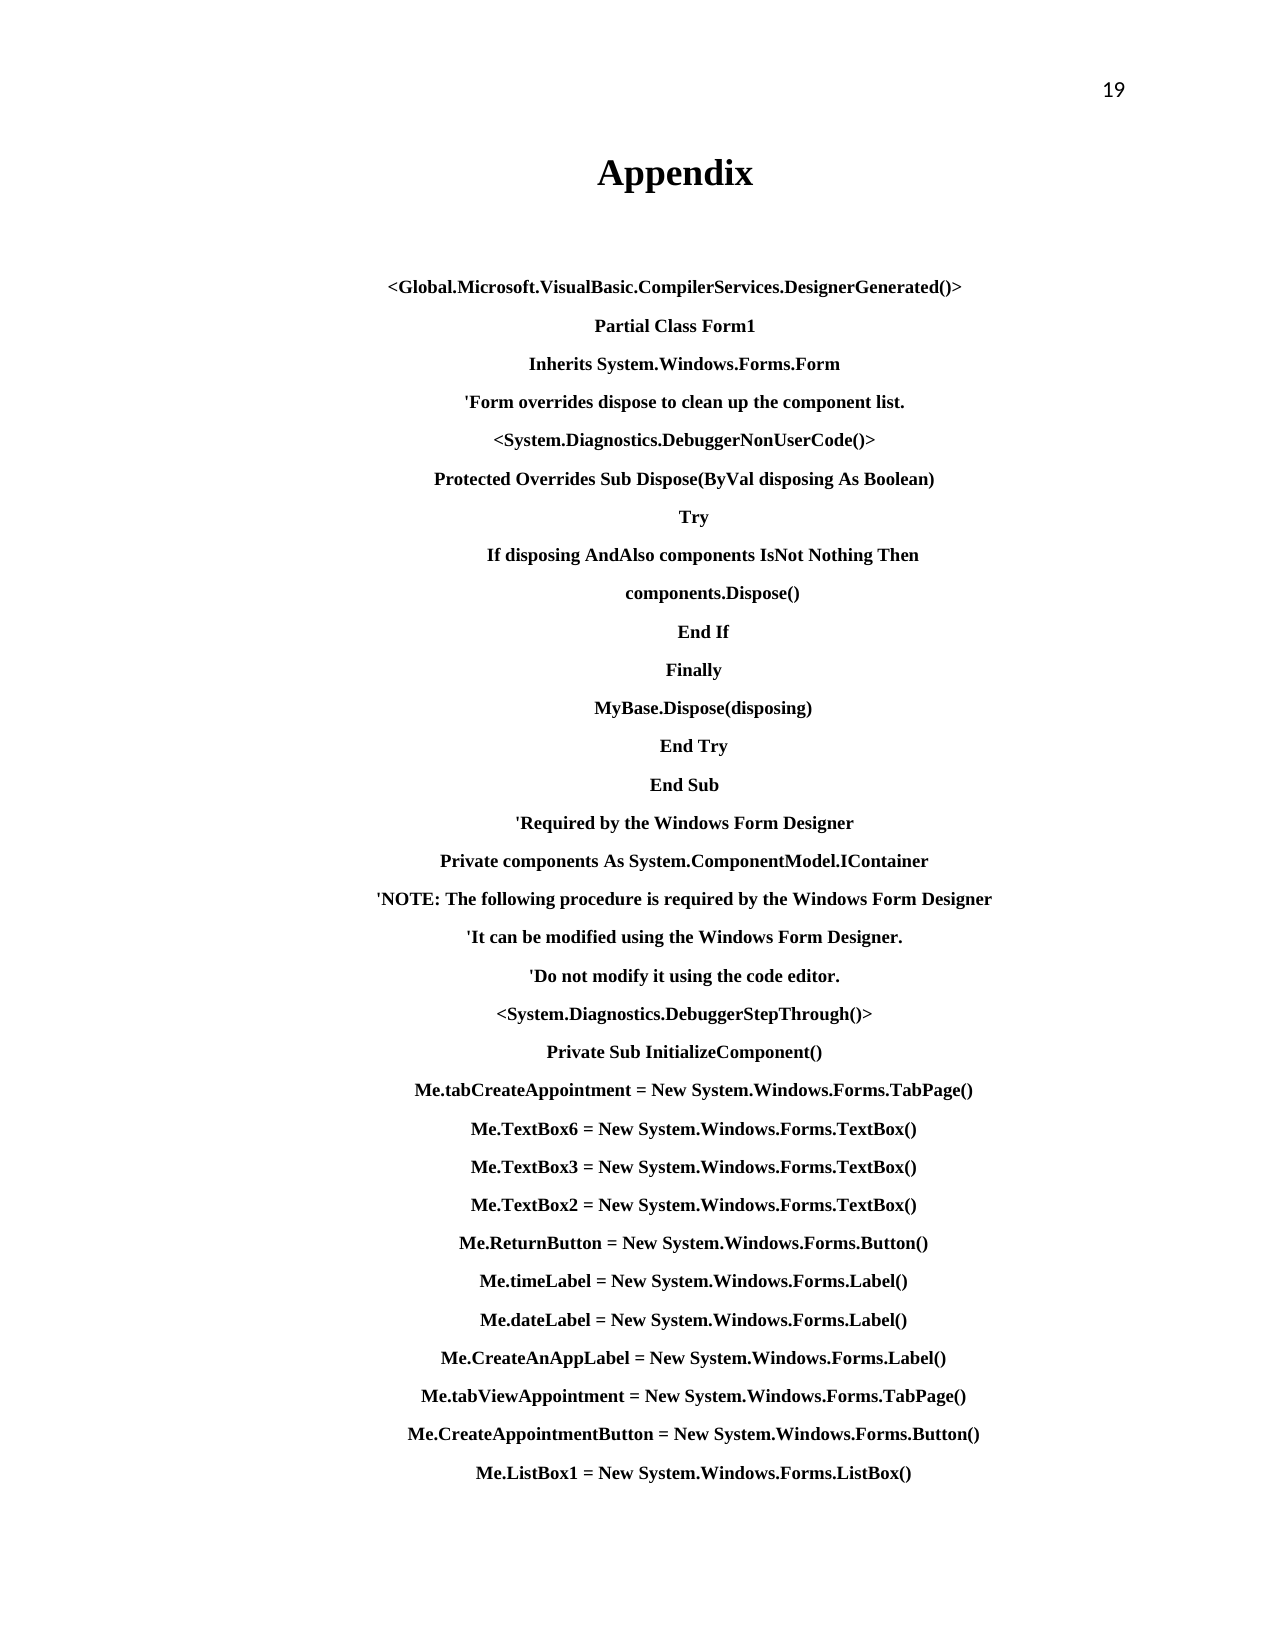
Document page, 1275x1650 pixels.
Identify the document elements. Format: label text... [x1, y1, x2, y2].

text <System.Diagnostics.DebuggerNonUserCode()> [150, 429, 1125, 451]
text Me.dateLabel = New System.Windows.Forms.Label() [150, 1309, 1125, 1330]
text Me.tabViewAppointment = New System.Windows.Forms.TabPage() [150, 1385, 1125, 1407]
text Protected Overrides Sub Dispose(ByVal disposing As Boolean) [150, 468, 1125, 489]
text End If [150, 621, 1125, 642]
text Me.TextBox2 = New System.Windows.Forms.TextBox() [150, 1194, 1125, 1216]
text Me.TextBox6 = New System.Windows.Forms.TextBox() [150, 1117, 1125, 1139]
text Appendix [150, 150, 1125, 193]
text Me.ListBox1 = New System.Windows.Forms.ListBox() [150, 1462, 1125, 1483]
text If disposing AndAlso components IsNot Nothing Then [150, 544, 1125, 566]
text Me.TextBox3 = New System.Windows.Forms.TextBox() [150, 1156, 1125, 1177]
text 'NOTE: The following procedure is required by the Windows Form Designer [150, 888, 1125, 910]
text Partial Class Form1 [150, 315, 1125, 336]
text <System.Diagnostics.DebuggerStepThrough()> [150, 1003, 1125, 1024]
text Me.ReturnButton = New System.Windows.Forms.Button() [150, 1232, 1125, 1254]
text Finally [150, 659, 1125, 680]
text Me.timeLabel = New System.Windows.Forms.Label() [150, 1270, 1125, 1292]
text 'Form overrides dispose to clean up the component list. [150, 391, 1125, 413]
text 'Required by the Windows Form Designer [150, 812, 1125, 833]
text End Try [150, 735, 1125, 757]
text End Sub [150, 773, 1125, 795]
text 'It can be modified using the Windows Form Designer. [150, 926, 1125, 948]
text Inherits System.Windows.Forms.Form [150, 353, 1125, 374]
text MyBase.Dispose(disposing) [150, 697, 1125, 718]
text Try [150, 506, 1125, 527]
text <Global.Microsoft.VisualBasic.CompilerServices.DesignerGenerated()> [150, 276, 1125, 298]
text Me.CreateAppointmentButton = New System.Windows.Forms.Button() [150, 1423, 1125, 1445]
text components.Dispose() [150, 582, 1125, 604]
text Private Sub InitializeComponent() [150, 1041, 1125, 1063]
text Private components As System.ComponentModel.IContainer [150, 850, 1125, 871]
text Me.CreateAnAppLabel = New System.Windows.Forms.Label() [150, 1347, 1125, 1368]
text 'Do not modify it using the code editor. [150, 964, 1125, 986]
text Me.tabCreateAppointment = New System.Windows.Forms.TabPage() [150, 1079, 1125, 1101]
